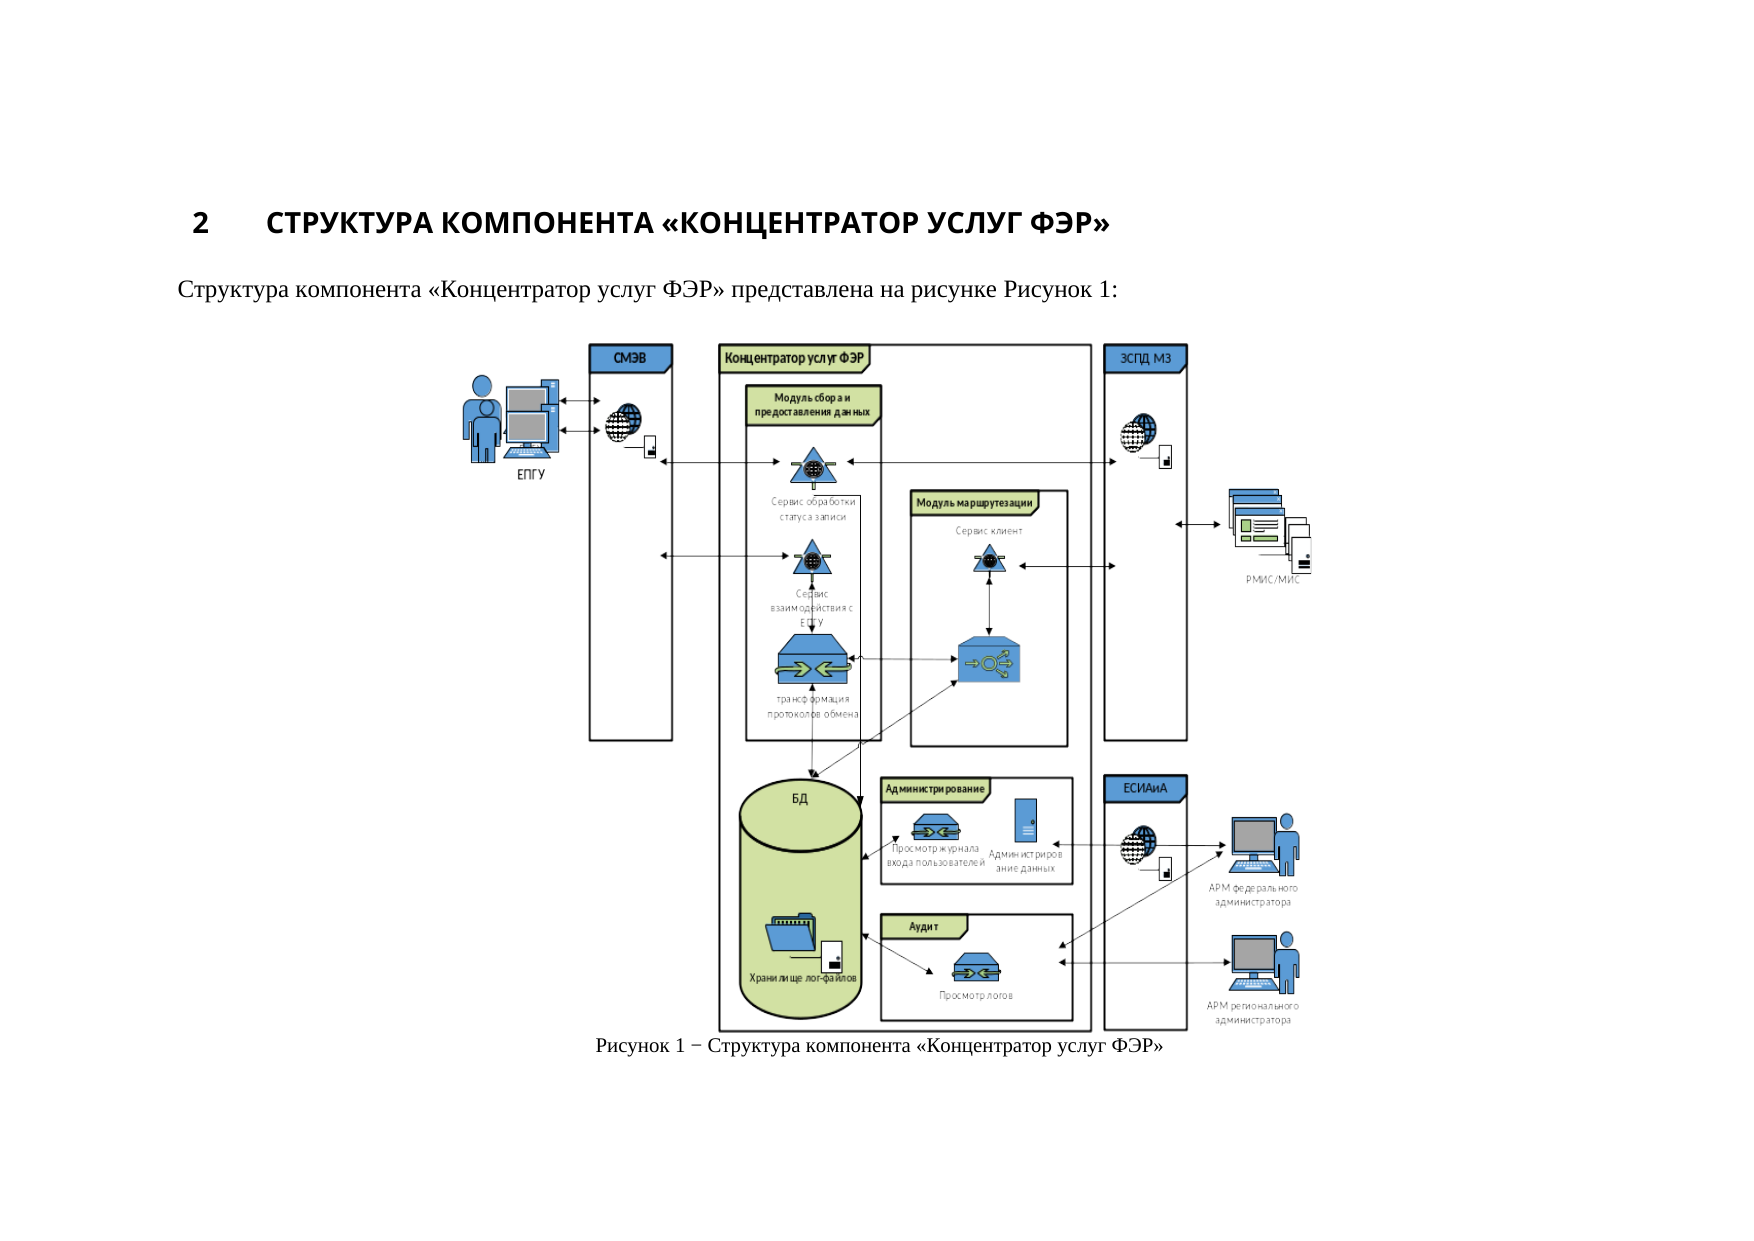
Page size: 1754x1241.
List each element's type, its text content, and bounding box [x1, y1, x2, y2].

text Рисунок 1 − Структура компонента «Концентратор услуг ФЭР» [118, 1033, 1636, 1057]
text Структура компонента «Концентратор услуг ФЭР» представлена на рисунке Рисунок 1: [118, 274, 1636, 303]
subtitle Структура компонента «Концентратор услуг ФЭР» [192, 202, 1636, 242]
